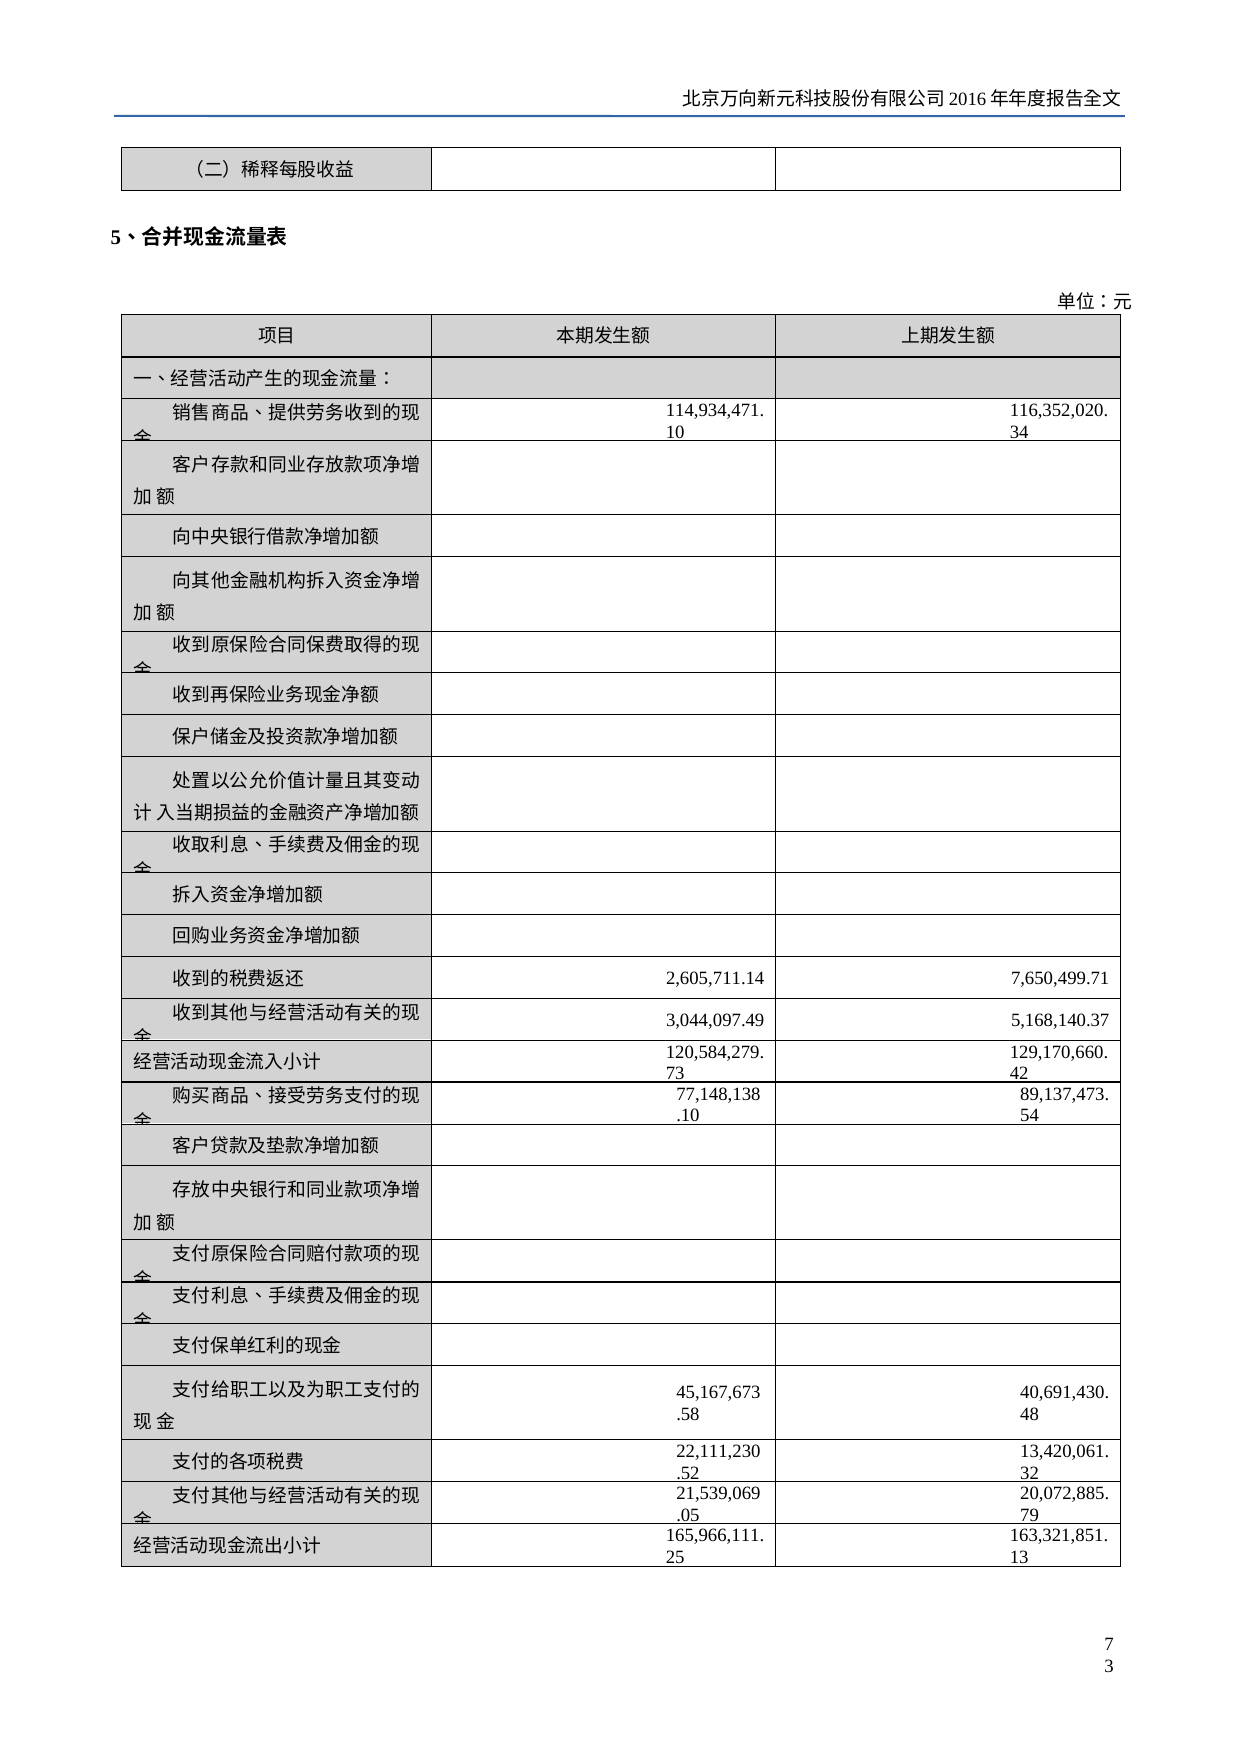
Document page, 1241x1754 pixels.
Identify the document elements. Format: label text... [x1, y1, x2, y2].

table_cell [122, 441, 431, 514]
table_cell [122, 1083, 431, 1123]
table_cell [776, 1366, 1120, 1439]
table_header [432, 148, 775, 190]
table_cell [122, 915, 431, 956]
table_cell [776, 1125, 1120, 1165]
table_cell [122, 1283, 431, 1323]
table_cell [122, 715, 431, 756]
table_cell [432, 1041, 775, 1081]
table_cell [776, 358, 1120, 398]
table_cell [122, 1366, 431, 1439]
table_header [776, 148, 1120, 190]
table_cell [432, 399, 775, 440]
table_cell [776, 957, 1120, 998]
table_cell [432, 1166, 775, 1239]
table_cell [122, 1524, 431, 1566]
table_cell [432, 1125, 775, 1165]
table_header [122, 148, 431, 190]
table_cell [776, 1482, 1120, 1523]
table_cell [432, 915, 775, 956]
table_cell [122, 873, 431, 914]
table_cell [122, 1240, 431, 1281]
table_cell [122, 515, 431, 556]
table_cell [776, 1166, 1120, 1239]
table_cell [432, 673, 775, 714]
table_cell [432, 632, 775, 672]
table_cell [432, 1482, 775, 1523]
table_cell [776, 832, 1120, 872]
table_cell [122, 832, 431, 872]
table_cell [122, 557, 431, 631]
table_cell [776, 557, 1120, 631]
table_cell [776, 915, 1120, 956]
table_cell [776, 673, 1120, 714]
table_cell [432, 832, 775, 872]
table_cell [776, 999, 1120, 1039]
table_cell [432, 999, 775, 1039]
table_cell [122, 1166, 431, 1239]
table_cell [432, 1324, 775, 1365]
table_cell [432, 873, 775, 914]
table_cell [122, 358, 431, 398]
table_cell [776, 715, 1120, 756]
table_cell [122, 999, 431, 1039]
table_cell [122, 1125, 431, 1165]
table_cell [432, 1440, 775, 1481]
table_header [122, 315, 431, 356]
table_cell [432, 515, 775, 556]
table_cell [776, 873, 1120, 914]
text 单位：元 [110, 288, 1132, 314]
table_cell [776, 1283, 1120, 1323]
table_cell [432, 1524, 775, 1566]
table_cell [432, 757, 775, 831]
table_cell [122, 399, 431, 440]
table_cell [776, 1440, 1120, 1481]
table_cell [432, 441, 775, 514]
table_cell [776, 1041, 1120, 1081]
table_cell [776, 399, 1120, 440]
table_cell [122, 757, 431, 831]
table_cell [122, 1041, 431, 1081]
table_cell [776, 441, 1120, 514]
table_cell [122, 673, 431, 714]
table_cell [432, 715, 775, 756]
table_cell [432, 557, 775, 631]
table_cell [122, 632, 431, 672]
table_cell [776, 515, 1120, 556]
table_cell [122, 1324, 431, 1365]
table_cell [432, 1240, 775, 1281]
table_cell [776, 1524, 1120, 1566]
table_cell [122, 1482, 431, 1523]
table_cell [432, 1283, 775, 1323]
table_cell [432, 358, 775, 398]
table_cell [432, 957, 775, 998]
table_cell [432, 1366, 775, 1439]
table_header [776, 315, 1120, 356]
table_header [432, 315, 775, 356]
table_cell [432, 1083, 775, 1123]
text 5、合并现金流量表 [110, 222, 1132, 251]
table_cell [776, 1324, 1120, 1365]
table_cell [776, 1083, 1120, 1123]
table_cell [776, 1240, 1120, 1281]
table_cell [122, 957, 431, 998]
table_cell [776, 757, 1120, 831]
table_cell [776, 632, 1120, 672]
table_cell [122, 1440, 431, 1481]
